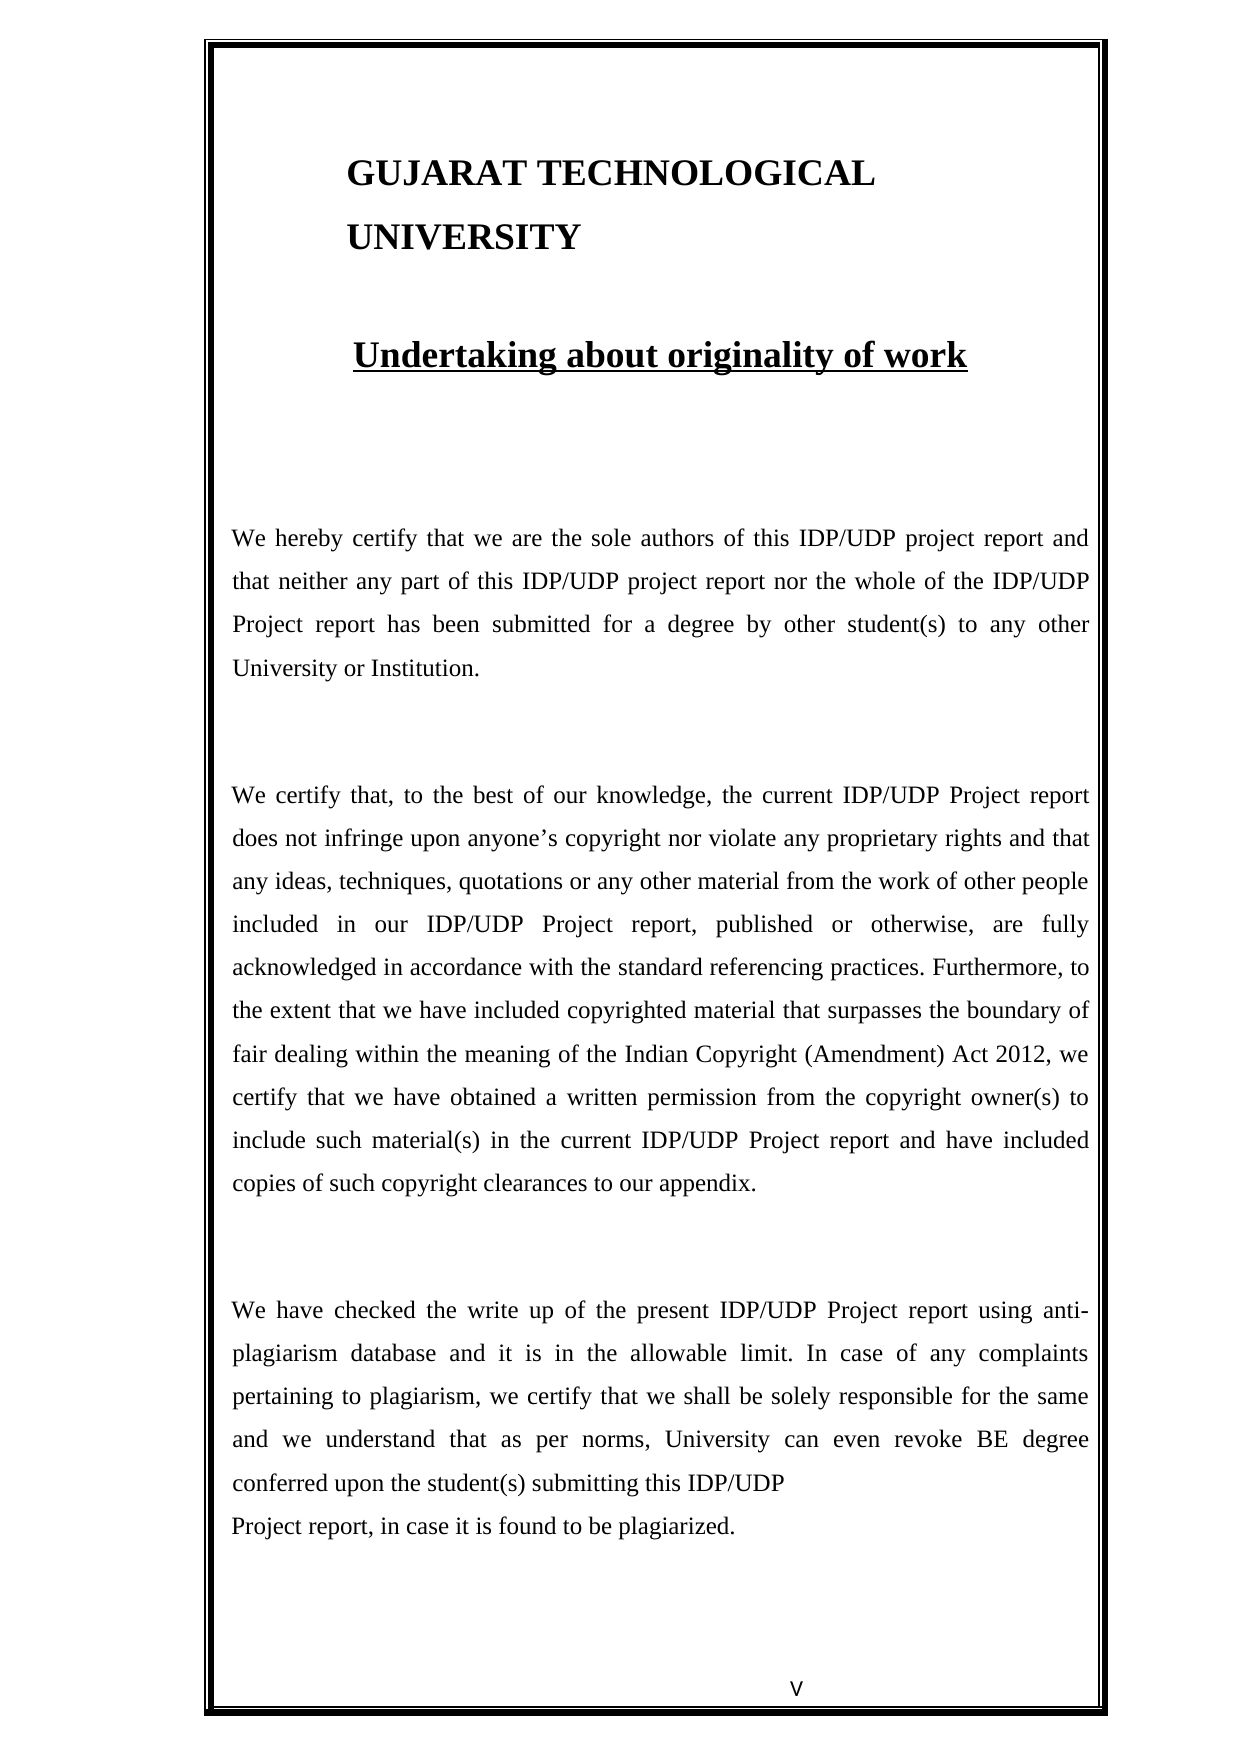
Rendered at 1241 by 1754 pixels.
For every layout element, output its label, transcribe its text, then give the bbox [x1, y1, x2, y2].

text We certify that, to the best of our knowledge, the current IDP/UDP Project report does not infringe upon anyone’s copyright nor violate any proprietary rights and that any ideas, techniques, quotations or any other material from the work of other people included in our IDP/UDP Project report, published or otherwise, are fully acknowledged in accordance with the standard referencing practices. Furthermore, to the extent that we have included copyrighted material that surpasses the boundary of fair dealing within the meaning of the Indian Copyright (Amendment) Act 2012, we certify that we have obtained a written permission from the copyright owner(s) to include such material(s) in the current IDP/UDP Project report and have included copies of such copyright clearances to our appendix. [231, 780, 1090, 1197]
text We hereby certify that we are the sole authors of this IDP/UDP project report and that neither any part of this IDP/UDP project report nor the whole of the IDP/UDP Project report has been submitted for a degree by other student(s) to any other University or Institution. [231, 523, 1090, 681]
subtitle GUJARAT TECHNOLOGICAL UNIVERSITY [346, 150, 1090, 258]
text Project report, in case it is found to be plagiarized. [231, 1511, 1090, 1540]
text Undertaking about originality of work [229, 333, 1090, 376]
text We have checked the write up of the present IDP/UDP Project report using anti-plagiarism database and it is in the allowable limit. In case of any complaints pertaining to plagiarism, we certify that we shall be solely responsible for the same and we understand that as per norms, University can even revoke BE degree conferred upon the student(s) submitting this IDP/UDP [231, 1295, 1090, 1496]
